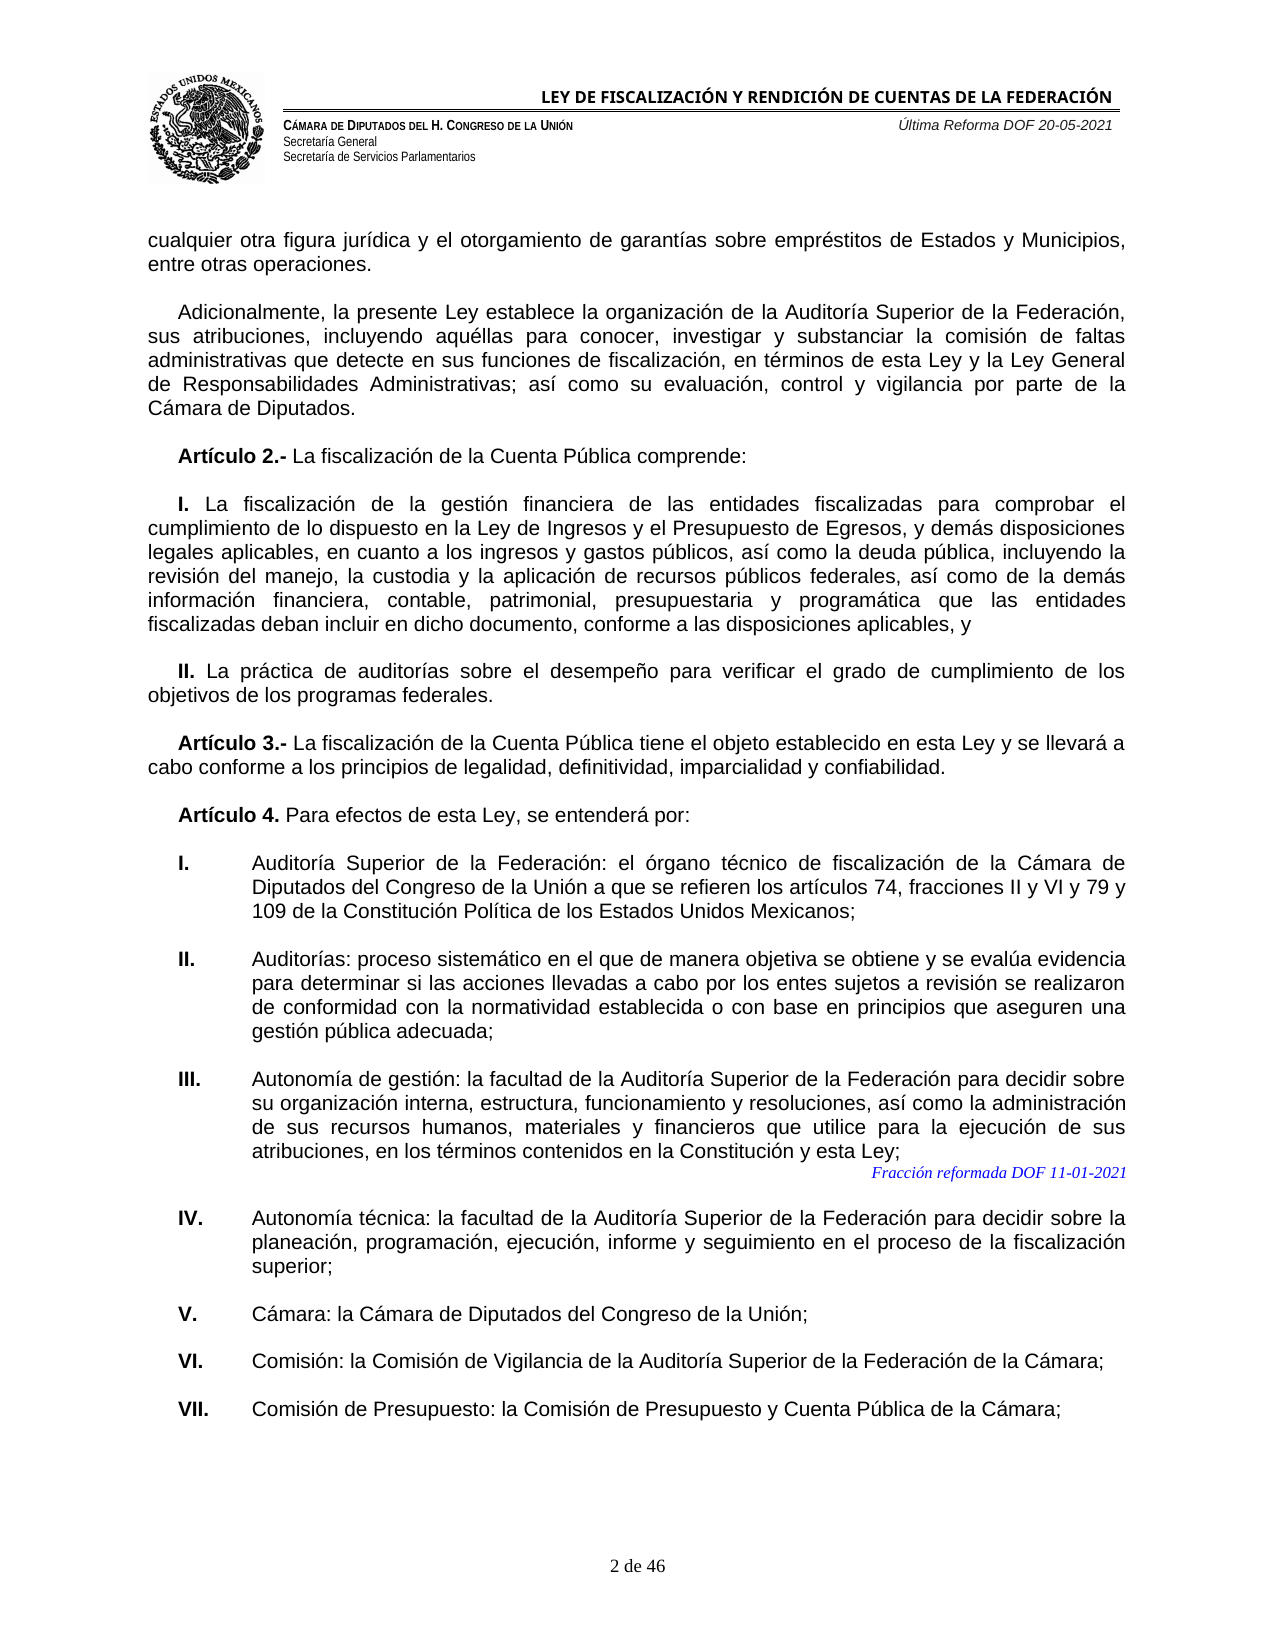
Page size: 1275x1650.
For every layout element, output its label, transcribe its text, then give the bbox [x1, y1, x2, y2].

text II. Auditorías: proceso sistemático en el que de manera objetiva se obtiene y se evalúa evidencia para determinar si las acciones llevadas a cabo por los entes sujetos a revisión se realizaron de conformidad con la normatividad establecida o con base en principios que aseguren una gestión pública adecuada; [178, 947, 1127, 1043]
text IV. Autonomía técnica: la facultad de la Auditoría Superior de la Federación para decidir sobre la planeación, programación, ejecución, informe y seguimiento en el proceso de la fiscalización superior; [178, 1206, 1127, 1277]
text II. La práctica de auditorías sobre el desempeño para verificar el grado de cumplimiento de los objetivos de los programas federales. [148, 659, 1127, 707]
text VI. Comisión: la Comisión de Vigilancia de la Auditoría Superior de la Federación de la Cámara; [178, 1349, 1127, 1373]
text I. La fiscalización de la gestión financiera de las entidades fiscalizadas para comprobar el cumplimiento de lo dispuesto en la Ley de Ingresos y el Presupuesto de Egresos, y demás disposiciones legales aplicables, en cuanto a los ingresos y gastos públicos, así como la deuda pública, incluyendo la revisión del manejo, la custodia y la aplicación de recursos públicos federales, así como de la demás información financiera, contable, patrimonial, presupuestaria y programática que las entidades fiscalizadas deban incluir en dicho documento, conforme a las disposiciones aplicables, y [148, 492, 1127, 635]
text III. Autonomía de gestión: la facultad de la Auditoría Superior de la Federación para decidir sobre su organización interna, estructura, funcionamiento y resoluciones, así como la administración de sus recursos humanos, materiales y financieros que utilice para la ejecución de sus atribuciones, en los términos contenidos en la Constitución y esta Ley; [178, 1067, 1127, 1162]
text VII. Comisión de Presupuesto: la Comisión de Presupuesto y Cuenta Pública de la Cámara; [178, 1397, 1127, 1421]
text Fracción reformada DOF 11-01-2021 [148, 1162, 1127, 1182]
text Artículo 4. Para efectos de esta Ley, se entenderá por: [148, 803, 1127, 827]
text V. Cámara: la Cámara de Diputados del Congreso de la Unión; [178, 1301, 1127, 1325]
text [148, 228, 1127, 276]
text Artículo 3.- La fiscalización de la Cuenta Pública tiene el objeto establecido en esta Ley y se llevará a cabo conforme a los principios de legalidad, definitividad, imparcialidad y confiabilidad. [148, 731, 1127, 779]
text I. Auditoría Superior de la Federación: el órgano técnico de fiscalización de la Cámara de Diputados del Congreso de la Unión a que se refieren los artículos 74, fracciones II y VI y 79 y 109 de la Constitución Política de los Estados Unidos Mexicanos; [178, 851, 1127, 923]
text Artículo 2.- La fiscalización de la Cuenta Pública comprende: [148, 444, 1127, 468]
text Adicionalmente, la presente Ley establece la organización de la Auditoría Superior de la Federación, sus atribuciones, incluyendo aquéllas para conocer, investigar y substanciar la comisión de faltas administrativas que detecte en sus funciones de fiscalización, en términos de esta Ley y la Ley General de Responsabilidades Administrativas; así como su evaluación, control y vigilancia por parte de la Cámara de Diputados. [148, 300, 1127, 420]
